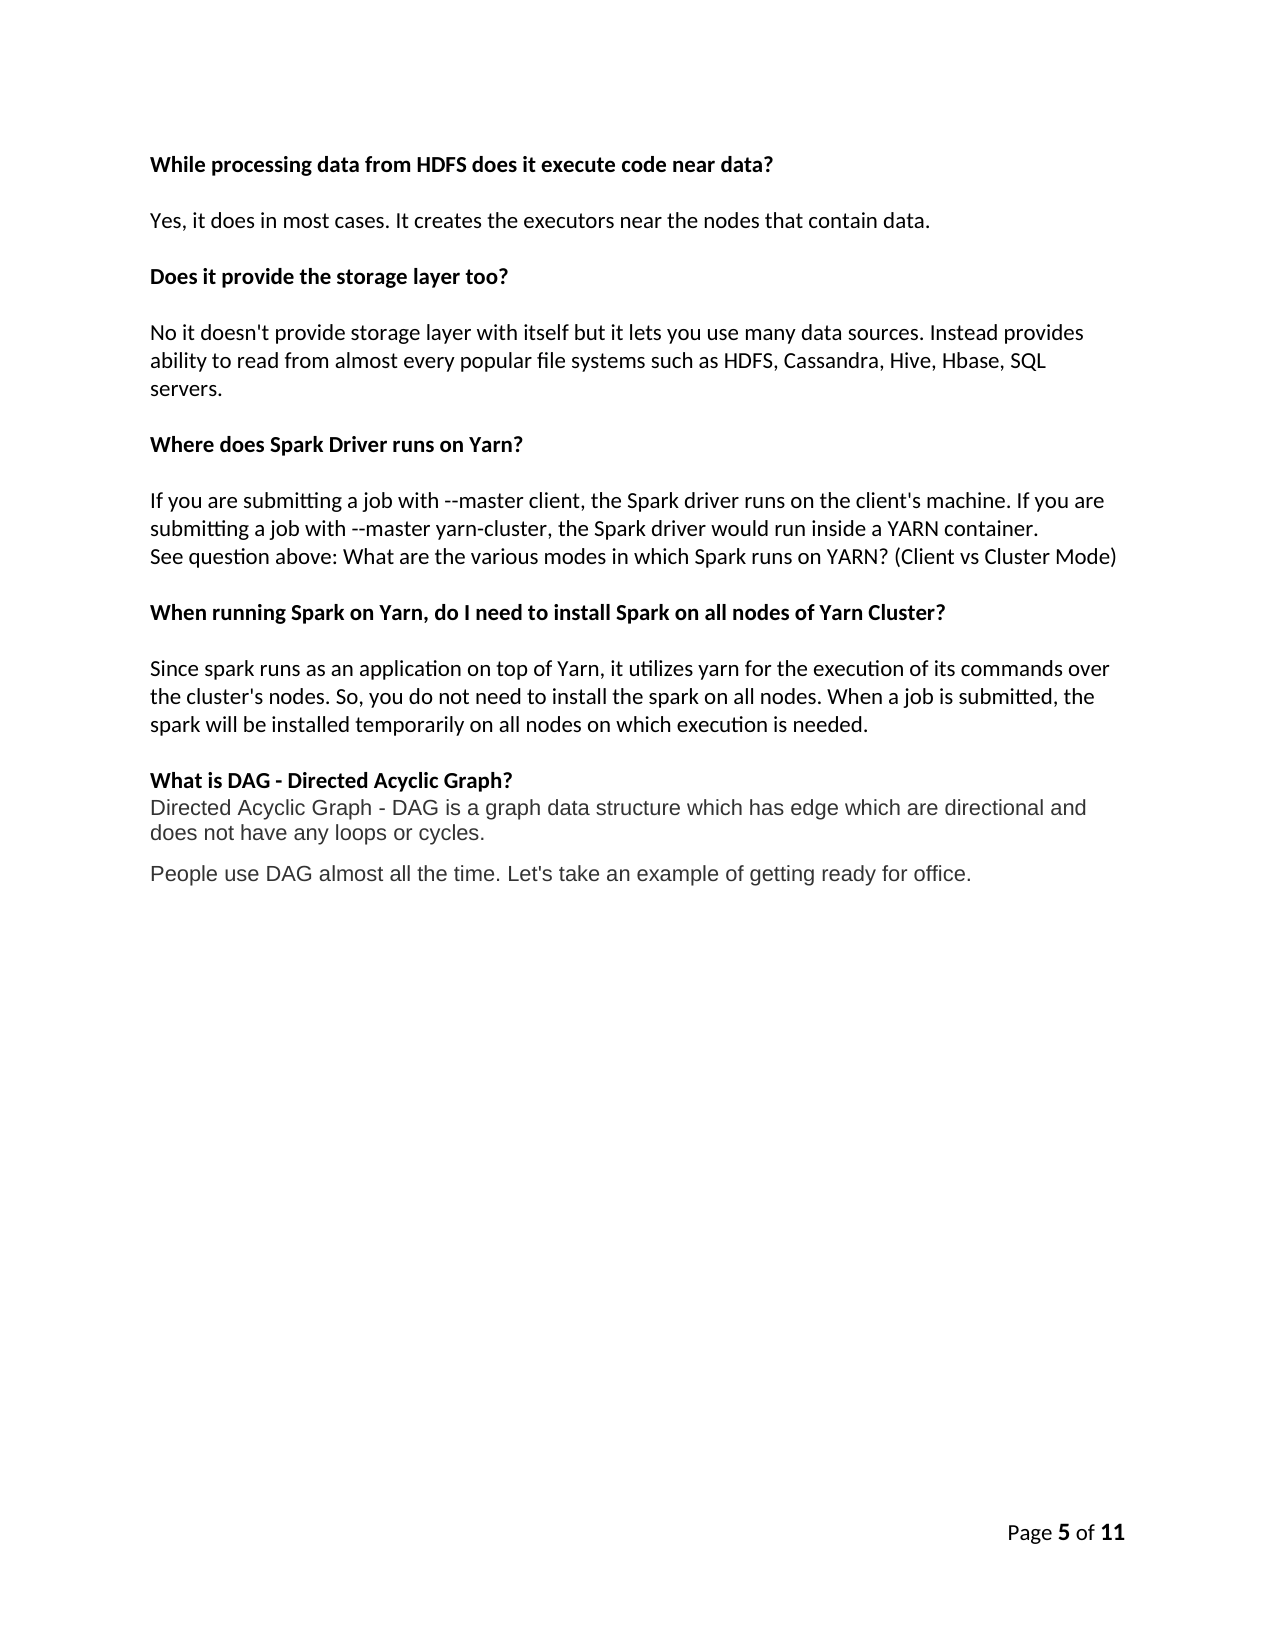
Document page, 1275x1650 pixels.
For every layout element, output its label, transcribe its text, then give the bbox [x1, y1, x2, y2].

text See question above: What are the various modes in which Spark runs on YARN? (Client vs Cluster Mode) [150, 542, 1125, 570]
text Does it provide the storage layer too? [150, 262, 1125, 290]
text What is DAG - Directed Acyclic Graph? [150, 766, 1125, 794]
text Since spark runs as an application on top of Yarn, it utilizes yarn for the execution of its commands over the cluster's nodes. So, you do not need to install the spark on all nodes. When a job is submitted, the spark will be installed temporarily on all nodes on which execution is needed. [150, 654, 1125, 738]
text Directed Acyclic Graph - DAG is a graph data structure which has edge which are directional and does not have any loops or cycles. [150, 794, 1125, 845]
text Where does Spark Driver runs on Yarn? [150, 430, 1125, 458]
text If you are submitting a job with --master client, the Spark driver runs on the client's machine. If you are submitting a job with --master yarn-cluster, the Spark driver would run inside a YARN container. [150, 486, 1125, 542]
text People use DAG almost all the time. Let's take an example of getting ready for office. [150, 861, 1125, 886]
text While processing data from HDFS does it execute code near data? [150, 150, 1125, 178]
text Yes, it does in most cases. It creates the executors near the nodes that contain data. [150, 206, 1125, 234]
text No it doesn't provide storage layer with itself but it lets you use many data sources. Instead provides ability to read from almost every popular file systems such as HDFS, Cassandra, Hive, Hbase, SQL servers. [150, 318, 1125, 402]
text When running Spark on Yarn, do I need to install Spark on all nodes of Yarn Cluster? [150, 598, 1125, 626]
